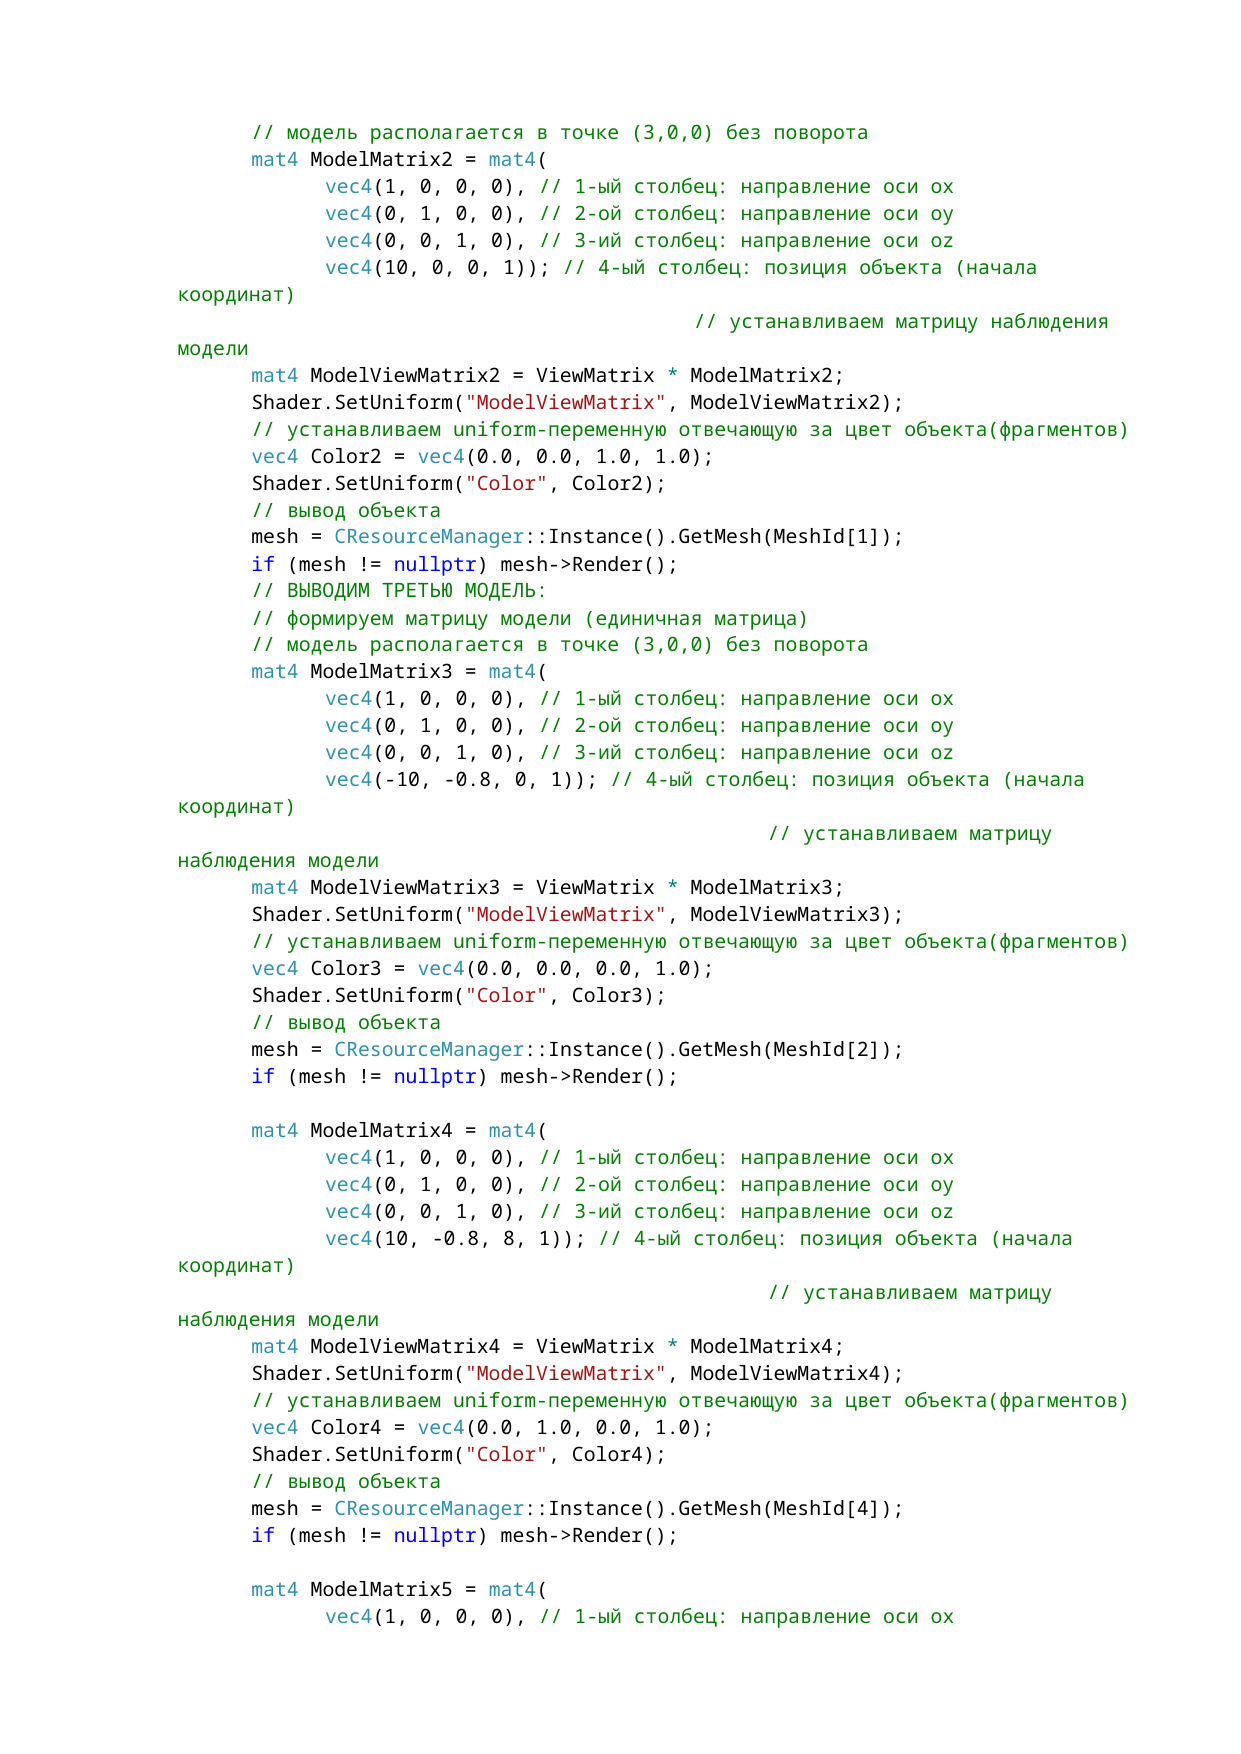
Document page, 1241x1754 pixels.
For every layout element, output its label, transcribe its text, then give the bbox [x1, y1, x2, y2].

text mat4 ModelViewMatrix3 = ViewMatrix * ModelMatrix3; [177, 873, 1152, 901]
text Shader.SetUniform("Color", Color2); [177, 469, 1152, 496]
text // модель располагается в точке (3,0,0) без поворота [177, 631, 1152, 658]
text // устанавливаем uniform‐переменную отвечающую за цвет объекта(фрагментов) [177, 927, 1152, 954]
text mat4 ModelMatrix3 = mat4( [177, 658, 1152, 685]
text vec4 Color4 = vec4(0.0, 1.0, 0.0, 1.0); [177, 1413, 1152, 1440]
text mat4 ModelMatrix4 = mat4( [177, 1116, 1152, 1143]
text // ВЫВОДИМ ТРЕТЬЮ МОДЕЛЬ: [177, 577, 1152, 604]
text mat4 ModelViewMatrix2 = ViewMatrix * ModelMatrix2; [177, 361, 1152, 388]
text vec4(1, 0, 0, 0), // 1‐ый столбец: направление оси ox [177, 685, 1152, 712]
text // формируем матрицу модели (единичная матрица) [177, 604, 1152, 631]
text vec4(0, 0, 1, 0), // 3‐ий столбец: направление оси oz [177, 739, 1152, 766]
text // модель располагается в точке (3,0,0) без поворота [177, 118, 1152, 145]
text vec4(0, 0, 1, 0), // 3‐ий столбец: направление оси oz [177, 1197, 1152, 1224]
text vec4(0, 1, 0, 0), // 2‐ой столбец: направление оси oy [177, 712, 1152, 739]
text mat4 ModelViewMatrix4 = ViewMatrix * ModelMatrix4; [177, 1332, 1152, 1359]
text mat4 ModelMatrix5 = mat4( [177, 1575, 1152, 1602]
text // устанавливаем матрицу наблюдения модели [177, 1278, 1152, 1332]
text Shader.SetUniform("ModelViewMatrix", ModelViewMatrix3); [177, 901, 1152, 927]
text if (mesh != nullptr) mesh->Render(); [177, 1521, 1152, 1548]
text vec4(0, 0, 1, 0), // 3‐ий столбец: направление оси oz [177, 226, 1152, 253]
text mat4 ModelMatrix2 = mat4( [177, 145, 1152, 172]
text Shader.SetUniform("ModelViewMatrix", ModelViewMatrix4); [177, 1359, 1152, 1386]
text mesh = CResourceManager::Instance().GetMesh(MeshId[2]); [177, 1035, 1152, 1062]
text vec4 Color2 = vec4(0.0, 0.0, 1.0, 1.0); [177, 442, 1152, 469]
text vec4(0, 1, 0, 0), // 2‐ой столбец: направление оси oy [177, 199, 1152, 226]
text vec4(1, 0, 0, 0), // 1‐ый столбец: направление оси ox [177, 1602, 1152, 1629]
text vec4 Color3 = vec4(0.0, 0.0, 0.0, 1.0); [177, 954, 1152, 981]
text vec4(1, 0, 0, 0), // 1‐ый столбец: направление оси ox [177, 172, 1152, 199]
text mesh = CResourceManager::Instance().GetMesh(MeshId[1]); [177, 523, 1152, 550]
text // вывод объекта [177, 496, 1152, 523]
text vec4(10, -0.8, 8, 1)); // 4‐ый столбец: позиция объекта (начала координат) [177, 1224, 1152, 1278]
text mesh = CResourceManager::Instance().GetMesh(MeshId[4]); [177, 1494, 1152, 1521]
text // вывод объекта [177, 1008, 1152, 1035]
text Shader.SetUniform("Color", Color4); [177, 1440, 1152, 1467]
text // устанавливаем матрицу наблюдения модели [177, 307, 1152, 361]
text // устанавливаем uniform‐переменную отвечающую за цвет объекта(фрагментов) [177, 1386, 1152, 1413]
text // устанавливаем матрицу наблюдения модели [177, 819, 1152, 873]
text Shader.SetUniform("ModelViewMatrix", ModelViewMatrix2); [177, 388, 1152, 415]
text if (mesh != nullptr) mesh->Render(); [177, 550, 1152, 577]
text vec4(-10, -0.8, 0, 1)); // 4‐ый столбец: позиция объекта (начала координат) [177, 766, 1152, 819]
text // устанавливаем uniform‐переменную отвечающую за цвет объекта(фрагментов) [177, 415, 1152, 442]
text vec4(0, 1, 0, 0), // 2‐ой столбец: направление оси oy [177, 1170, 1152, 1197]
text if (mesh != nullptr) mesh->Render(); [177, 1062, 1152, 1089]
text vec4(1, 0, 0, 0), // 1‐ый столбец: направление оси ox [177, 1143, 1152, 1170]
text vec4(10, 0, 0, 1)); // 4‐ый столбец: позиция объекта (начала координат) [177, 253, 1152, 307]
text // вывод объекта [177, 1467, 1152, 1494]
text Shader.SetUniform("Color", Color3); [177, 981, 1152, 1008]
